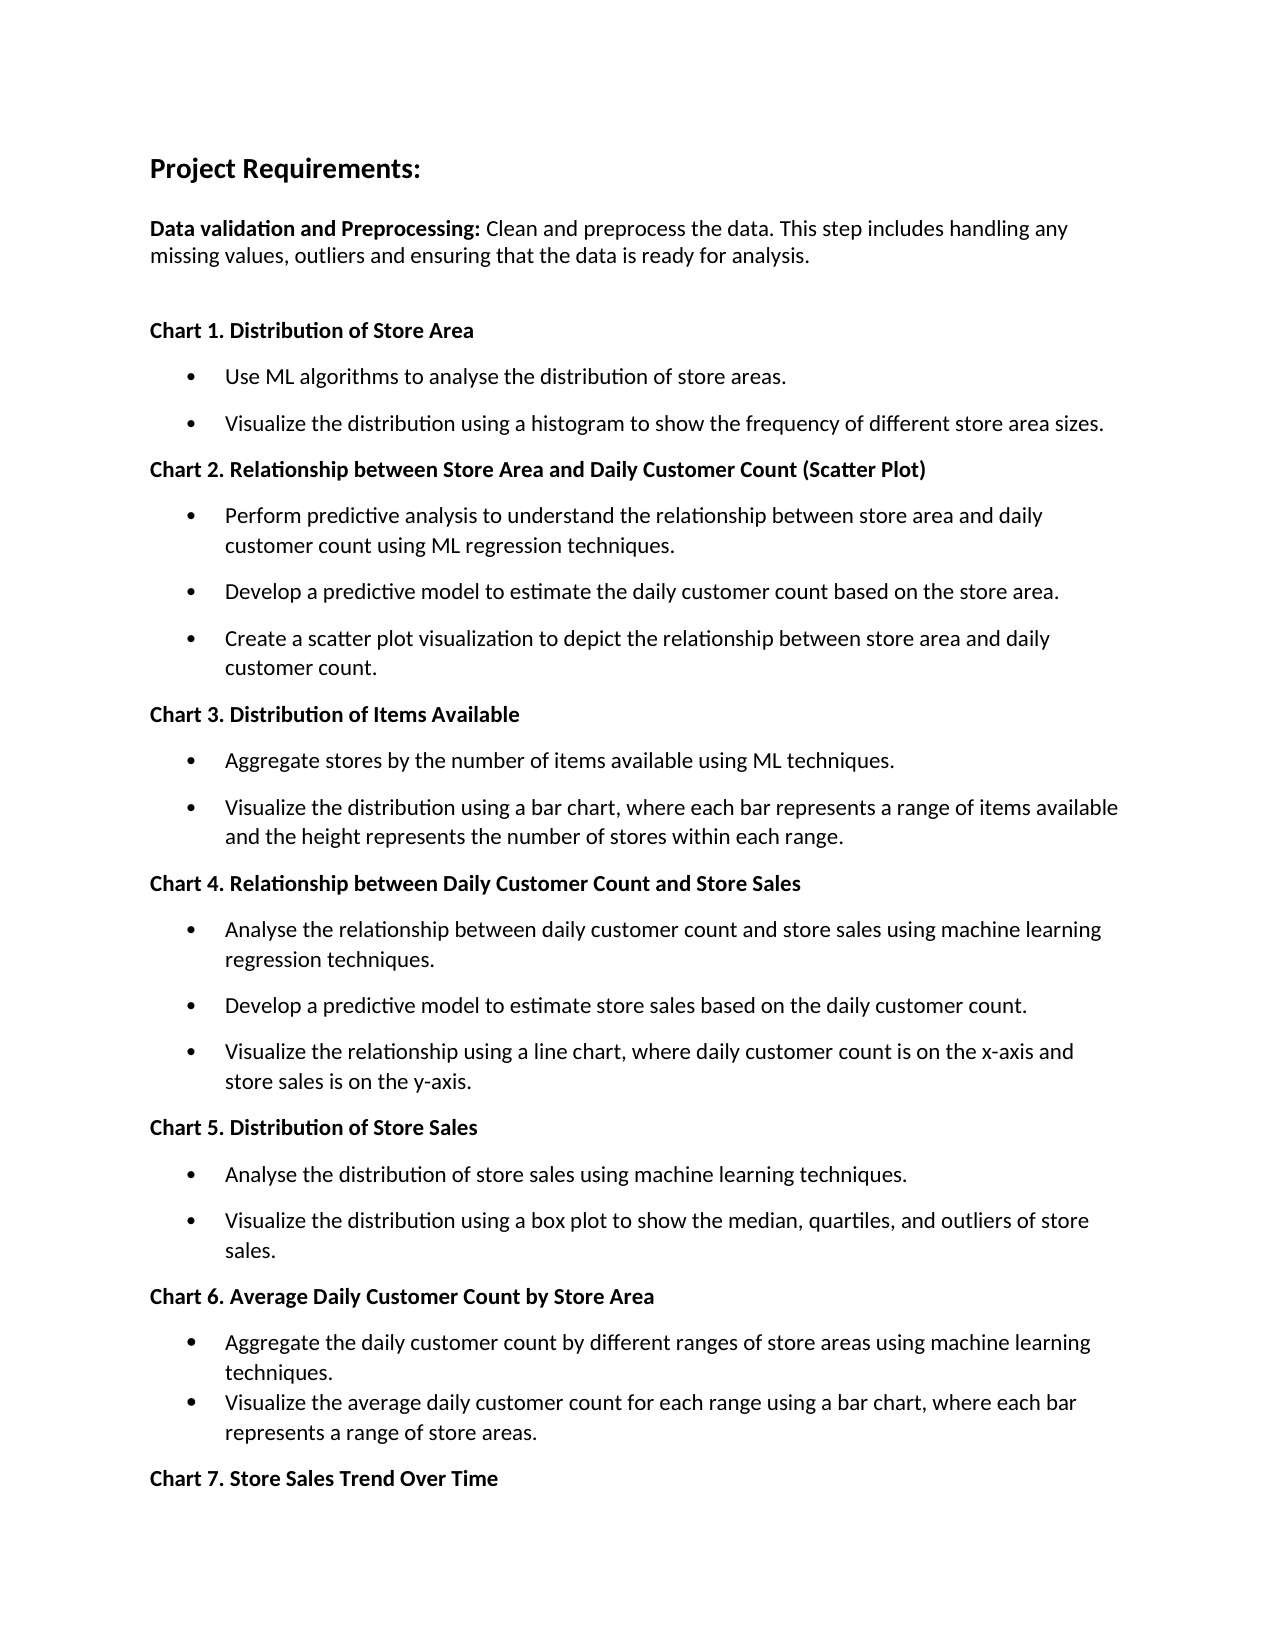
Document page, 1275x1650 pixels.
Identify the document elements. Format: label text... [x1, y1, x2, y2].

text Chart 7. Store Sales Trend Over Time [150, 1464, 1125, 1492]
list Analyse the distribution of store sales using machine learning techniques. [187, 1160, 1125, 1188]
list Use ML algorithms to analyse the distribution of store areas. [187, 362, 1125, 390]
list Visualize the distribution using a bar chart, where each bar represents a range of items available and the height represents the number of stores within each range. [187, 793, 1125, 850]
text Chart 2. Relationship between Store Area and Daily Customer Count (Scatter Plot) [150, 455, 1125, 483]
list Aggregate the daily customer count by different ranges of store areas using machine learning techniques. [187, 1328, 1125, 1386]
list Project Requirements: [150, 150, 1125, 186]
list Develop a predictive model to estimate store sales based on the daily customer count. [187, 991, 1125, 1019]
list Visualize the distribution using a box plot to show the median, quartiles, and outliers of store sales. [187, 1206, 1125, 1264]
text Chart 4. Relationship between Daily Customer Count and Store Sales [150, 869, 1125, 897]
list Visualize the distribution using a histogram to show the frequency of different store area sizes. [187, 409, 1125, 437]
list Aggregate stores by the number of items available using ML techniques. [187, 746, 1125, 774]
list Visualize the relationship using a line chart, where daily customer count is on the x-axis and store sales is on the y-axis. [187, 1037, 1125, 1095]
text Chart 6. Average Daily Customer Count by Store Area [150, 1282, 1125, 1310]
list Develop a predictive model to estimate the daily customer count based on the store area. [187, 577, 1125, 606]
list Data validation and Preprocessing: Clean and preprocess the data. This step includes handling any missing values, outliers and ensuring that the data is ready for analysis. [150, 214, 1125, 270]
text Chart 3. Distribution of Items Available [150, 700, 1125, 728]
list Visualize the average daily customer count for each range using a bar chart, where each bar represents a range of store areas. [187, 1388, 1125, 1446]
list Perform predictive analysis to understand the relationship between store area and daily customer count using ML regression techniques. [187, 501, 1125, 559]
list Analyse the relationship between daily customer count and store sales using machine learning regression techniques. [187, 915, 1125, 973]
text Chart 5. Distribution of Store Sales [150, 1113, 1125, 1141]
list Create a scatter plot visualization to depict the relationship between store area and daily customer count. [187, 624, 1125, 682]
text Chart 1. Distribution of Store Area [150, 316, 1125, 344]
